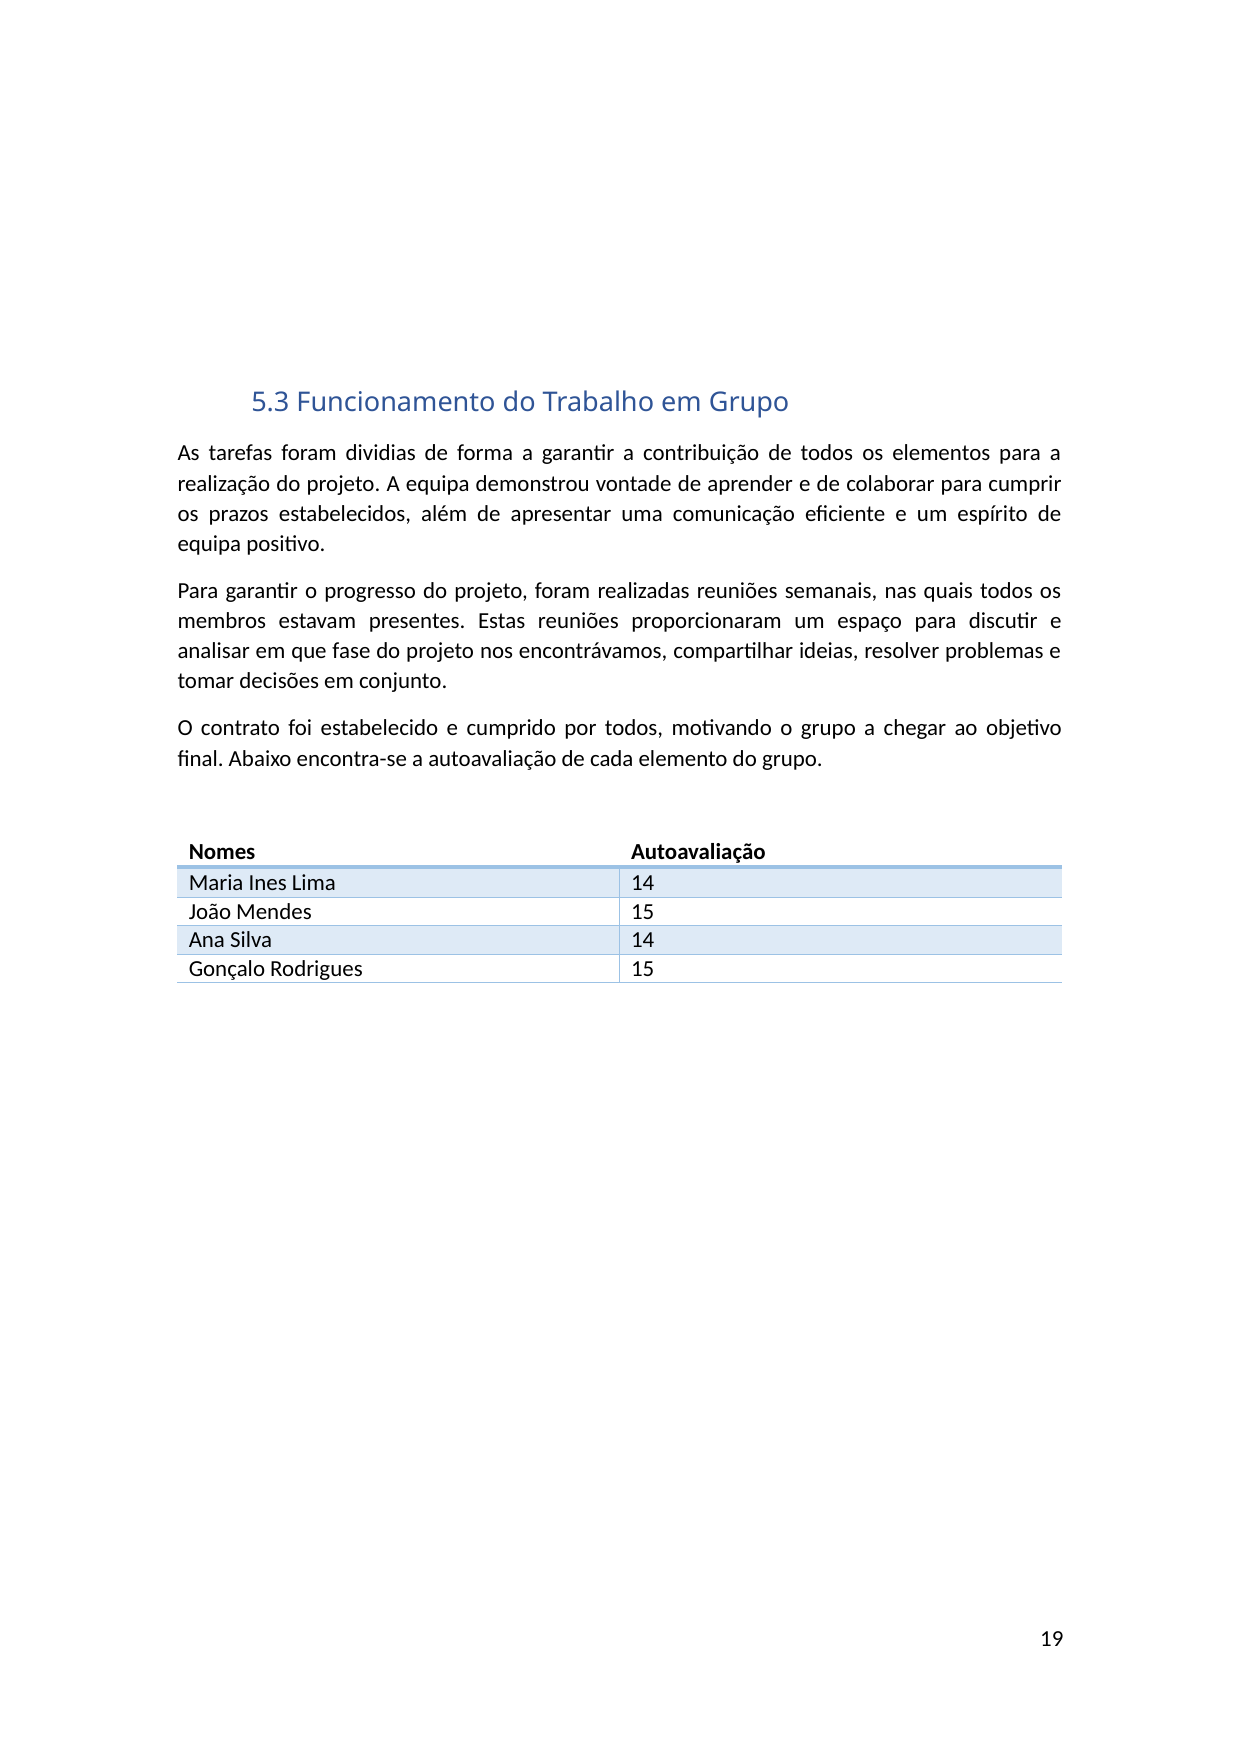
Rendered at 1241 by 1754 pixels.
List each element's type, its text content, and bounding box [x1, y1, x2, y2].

table_cell Ana Silva [177, 926, 619, 954]
text O contrato foi estabelecido e cumprido por todos, motivando o grupo a chegar ao objetivo final. Abaixo encontra-se a autoavaliação de cada elemento do grupo. [177, 713, 1063, 772]
table_header Nomes [177, 838, 619, 865]
text Para garantir o progresso do projeto, foram realizadas reuniões semanais, nas quais todos os membros estavam presentes. Estas reuniões proporcionaram um espaço para discutir e analisar em que fase do projeto nos encontrávamos, compartilhar ideias, resolver problemas e tomar decisões em conjunto. [177, 576, 1063, 694]
table_cell 15 [620, 898, 1062, 925]
table_cell 15 [620, 955, 1062, 982]
text 5.3 Funcionamento do Trabalho em Grupo [177, 382, 1063, 419]
table_cell 14 [620, 869, 1062, 897]
text As tarefas foram dividias de forma a garantir a contribuição de todos os elementos para a realização do projeto. A equipa demonstrou vontade de aprender e de colaborar para cumprir os prazos estabelecidos, além de apresentar uma comunicação eficiente e um espírito de equipa positivo. [177, 438, 1063, 557]
table_header Autoavaliação [620, 838, 1062, 865]
table_cell Gonçalo Rodrigues [177, 955, 619, 982]
table_cell João Mendes [177, 898, 619, 925]
table_cell 14 [620, 926, 1062, 954]
table_cell Maria Ines Lima [177, 869, 619, 897]
